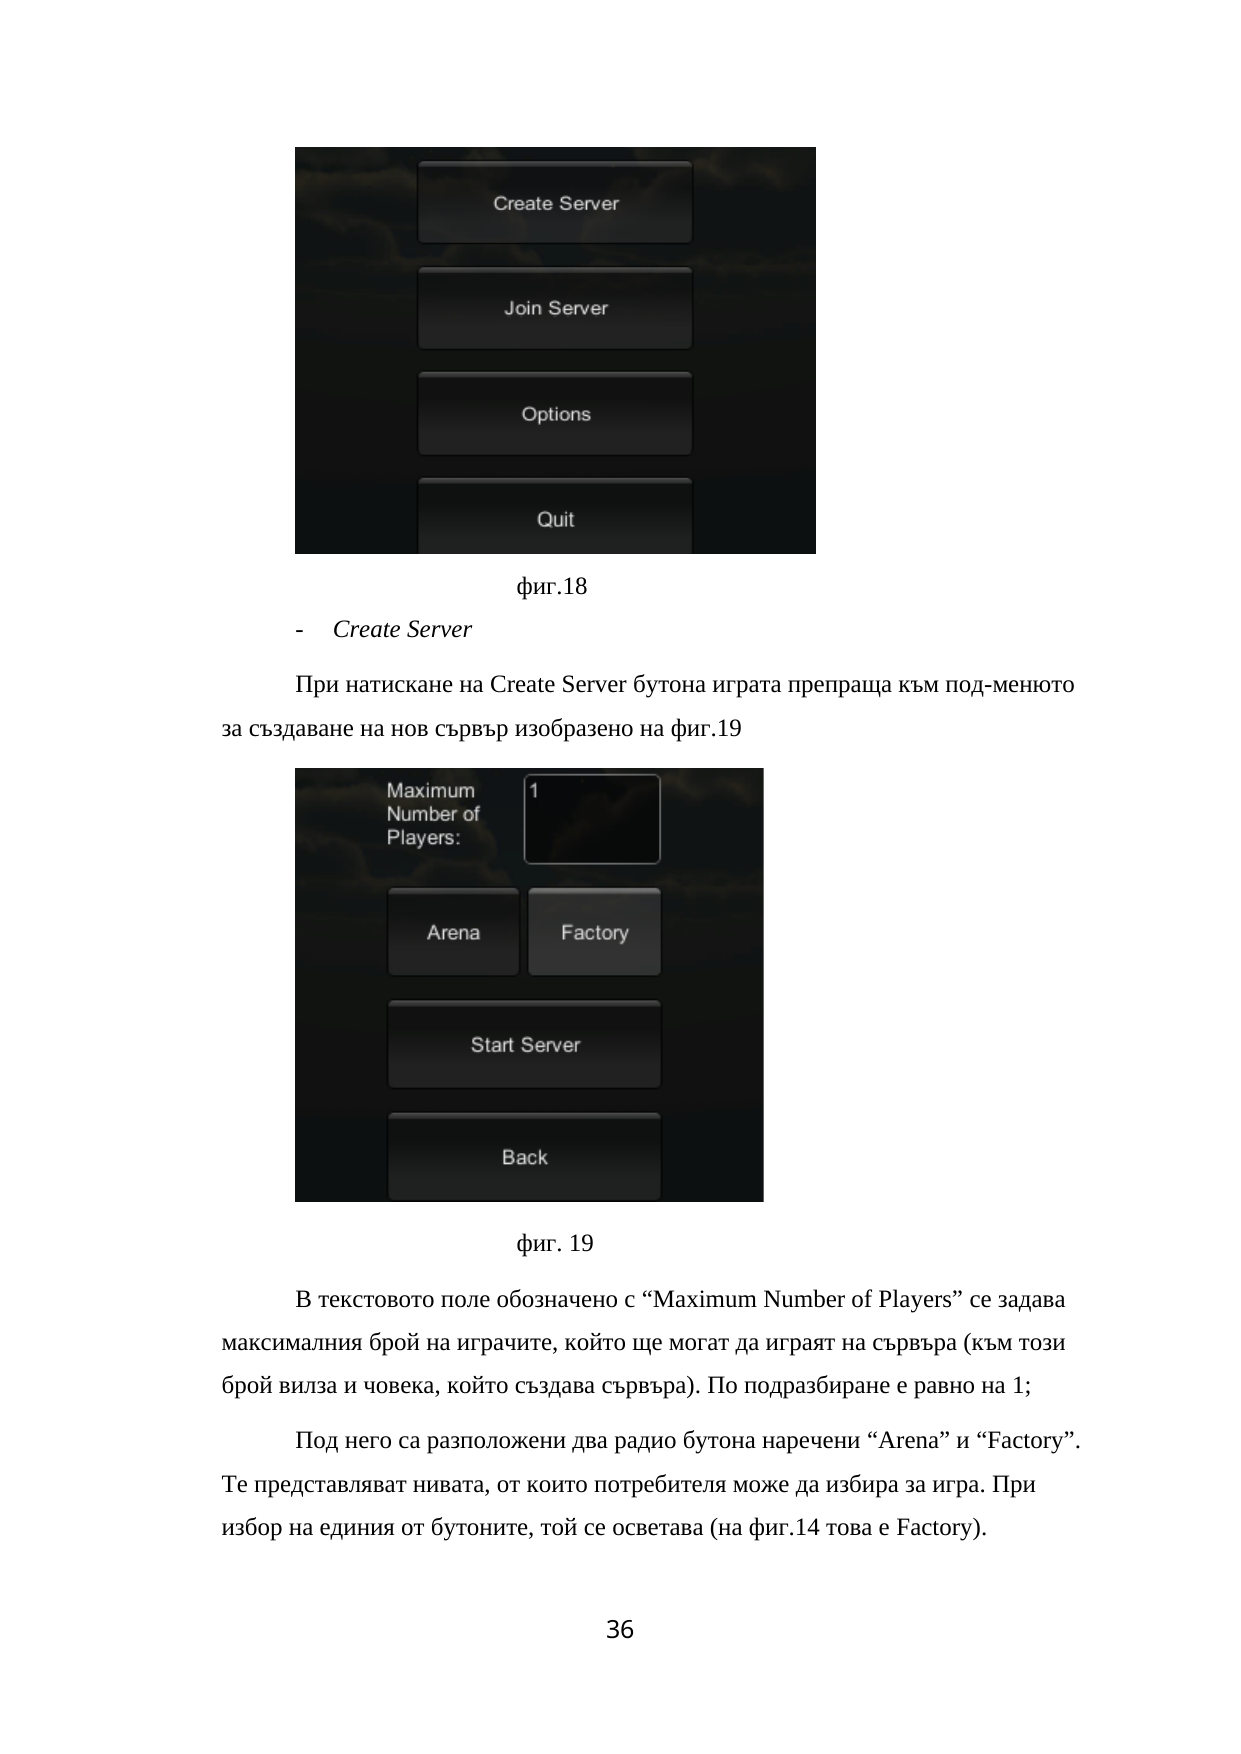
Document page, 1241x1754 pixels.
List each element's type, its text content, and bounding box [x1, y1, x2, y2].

list Create Server [295, 614, 1093, 643]
text В текстовото поле обозначено с “Maximum Number of Players” се задава максималния брой на играчите, който ще могат да играят на сървъра (към този брой вилза и човека, който създава сървъра). По подразбиране е равно на 1; [221, 1284, 1093, 1399]
picture [295, 147, 816, 554]
list фиг. 19 [333, 1228, 1093, 1257]
text Под него са разположени два радио бутона наречени “Arena” и “Factory”. Те представляват нивата, от които потребителя може да избира за игра. При избор на единия от бутоните, той се осветава (на фиг.14 това е Factory). [221, 1426, 1093, 1541]
text При натискане на Create Server бутона играта препраща към под-менюто за създаване на нов сървър изобразено на фиг.19 [221, 669, 1093, 741]
picture [295, 768, 764, 1202]
list фиг.18 [295, 571, 1093, 599]
